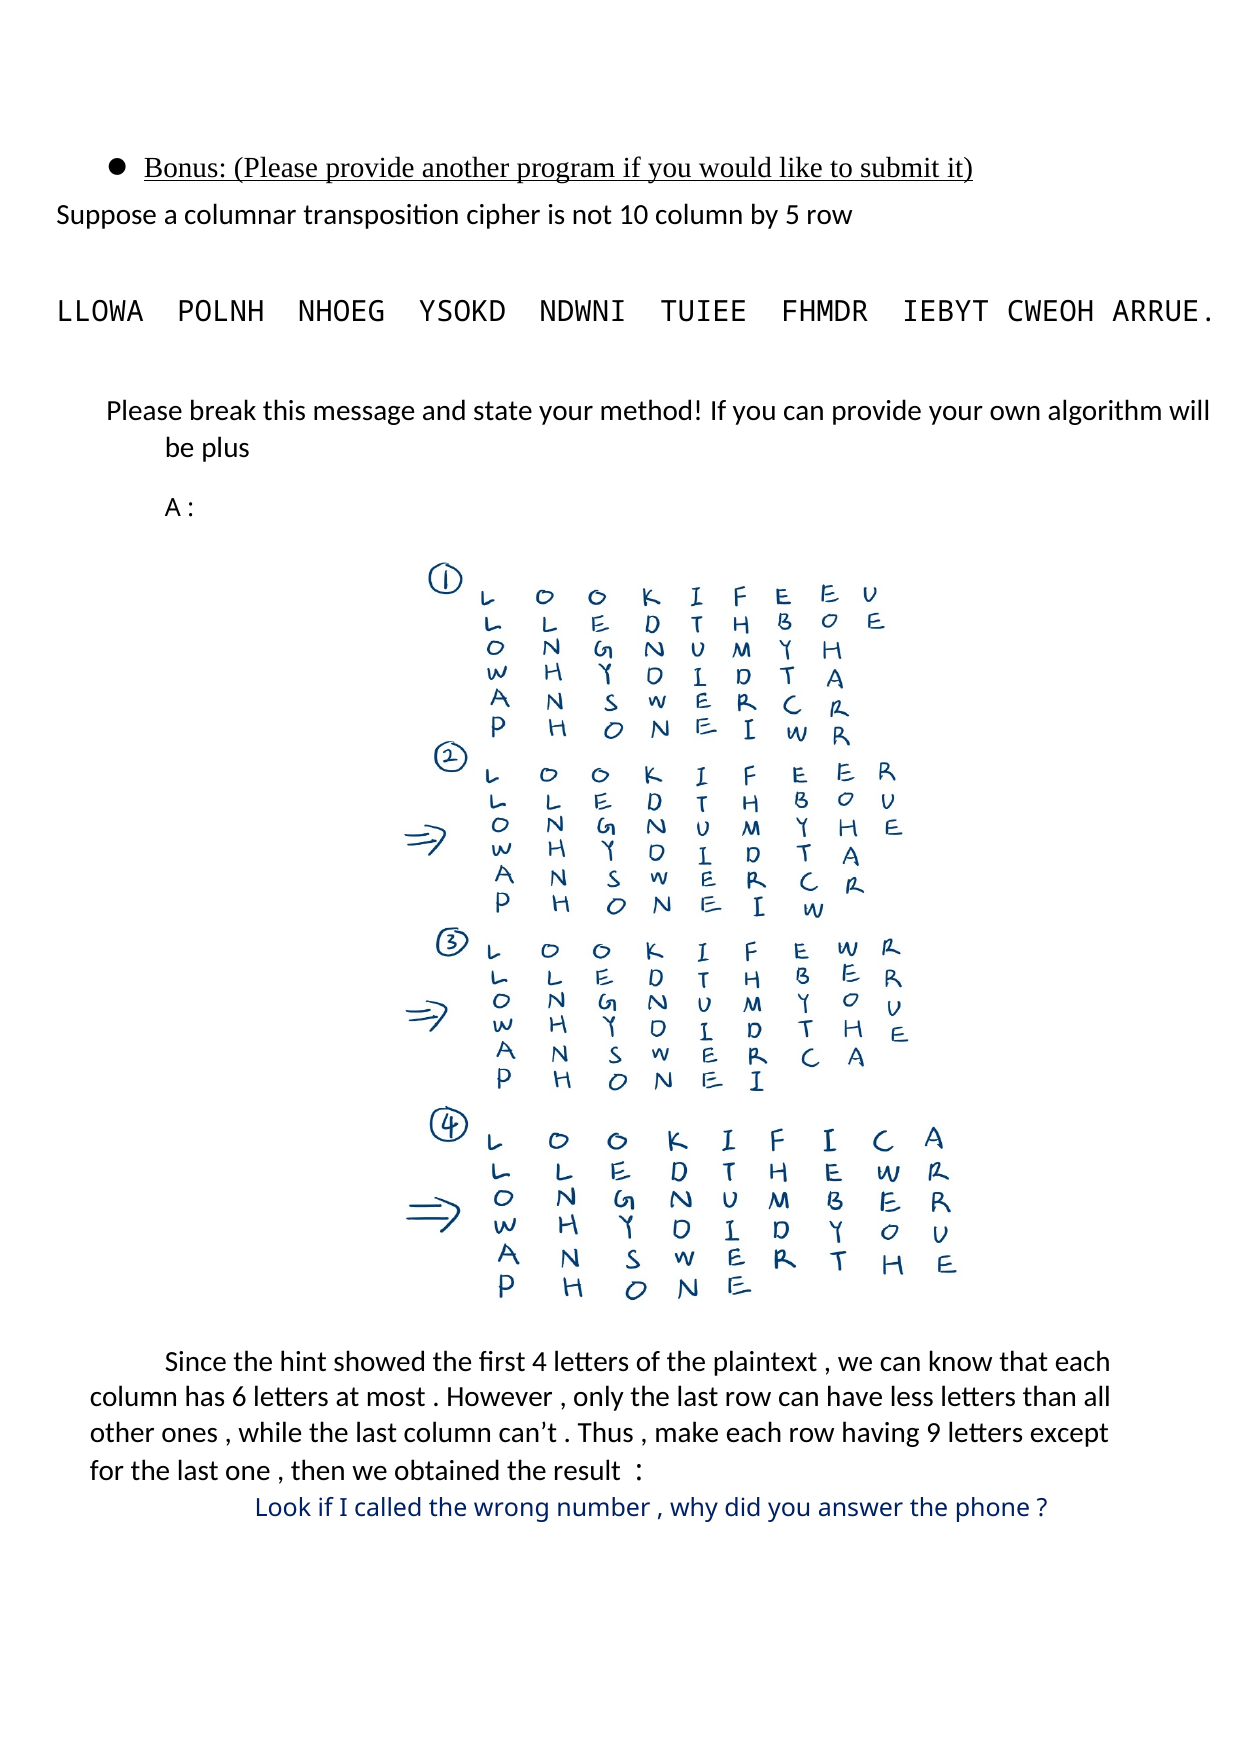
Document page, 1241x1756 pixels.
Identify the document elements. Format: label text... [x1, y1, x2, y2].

text A : [106, 489, 1236, 523]
text Please break this message and state your method! If you can provide your own algorithm will be plus [106, 392, 1236, 465]
list Bonus: (Please provide another program if you would like to submit it) [106, 151, 1236, 184]
text Since the hint showed the first 4 letters of the plaintext , we can know that each [89, 1343, 1236, 1378]
text other ones , while the last column can’t . Thus , make each row having 9 letters except [89, 1414, 1236, 1450]
text Look if I called the wrong number , why did you answer the phone ? [179, 1489, 1236, 1523]
text LLOWA POLNH NHOEG YSOKD NDWNI TUIEE FHMDR IEBYT CWEOH ARRUE. [56, 290, 1236, 329]
text Suppose a columnar transposition cipher is not 10 column by 5 row [56, 196, 1236, 232]
text for the last one , then we obtained the result : [89, 1450, 1236, 1489]
picture [383, 560, 974, 1308]
text column has 6 letters at most . However , only the last row can have less letters than all [89, 1378, 1236, 1414]
